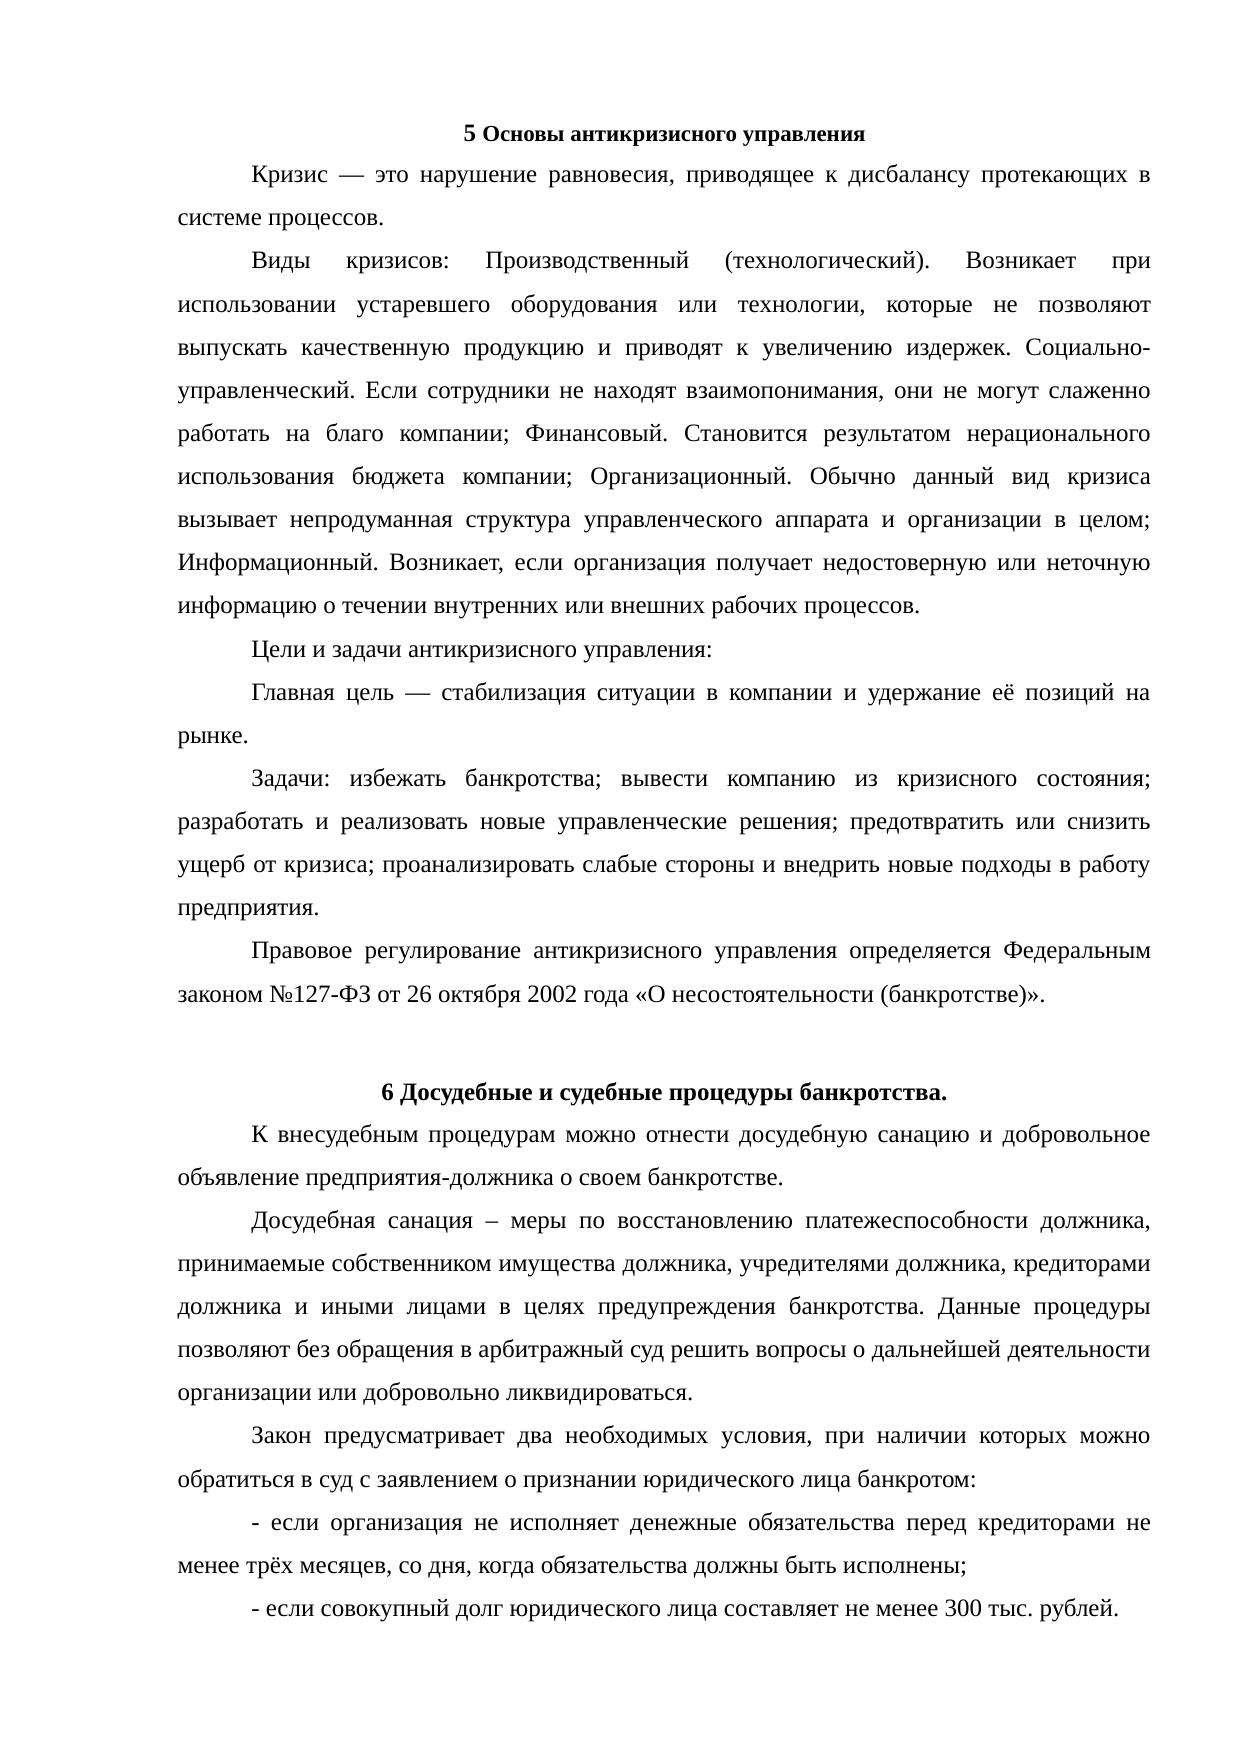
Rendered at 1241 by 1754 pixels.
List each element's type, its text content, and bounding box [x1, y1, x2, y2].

list Задачи: избежать банкротства; вывести компанию из кризисного состояния; разработать и реализовать новые управленческие решения; предотвратить или снизить ущерб от кризиса; проанализировать слабые стороны и внедрить новые подходы в работу предприятия. [177, 763, 1152, 921]
list Цели и задачи антикризисного управления: [177, 634, 1152, 662]
list Виды кризисов: Производственный (технологический). Возникает при использовании устаревшего оборудования или технологии, которые не позволяют выпускать качественную продукцию и приводят к увеличению издержек. Социально-управленческий. Если сотрудники не находят взаимопонимания, они не могут слаженно работать на благо компании; Финансовый. Становится результатом нерационального использования бюджета компании; Организационный. Обычно данный вид кризиса вызывает непродуманная структура управленческого аппарата и организации в целом; Информационный. Возникает, если организация получает недостоверную или неточную информацию о течении внутренних или внешних рабочих процессов. [177, 246, 1152, 619]
list Закон предусматривает два необходимых условия, при наличии которых можно обратиться в суд с заявлением о признании юридического лица банкротом: [177, 1421, 1152, 1492]
list К внесудебным процедурам можно отнести досудебную санацию и добровольное объявление предприятия-должника о своем банкротстве. [177, 1119, 1152, 1191]
text 5 Основы антикризисного управления [177, 118, 1152, 147]
list Досудебная санация – меры по восстановлению платежеспособности должника, принимаемые собственником имущества должника, учредителями должника, кредиторами должника и иными лицами в целях предупреждения банкротства. Данные процедуры позволяют без обращения в арбитражный суд решить вопросы о дальнейшей деятельности организации или добровольно ликвидироваться. [177, 1205, 1152, 1406]
list Правовое регулирование антикризисного управления определяется Федеральным законом №127-ФЗ от 26 октября 2002 года «О несостоятельности (банкротстве)». [177, 936, 1152, 1007]
list Кризис — это нарушение равновесия, приводящее к дисбалансу протекающих в системе процессов. [177, 159, 1152, 231]
list - если совокупный долг юридического лица составляет не менее 300 тыс. рублей. [177, 1593, 1152, 1622]
list - если организация не исполняет денежные обязательства перед кредиторами не менее трёх месяцев, со дня, когда обязательства должны быть исполнены; [177, 1507, 1152, 1579]
list Главная цель — стабилизация ситуации в компании и удержание её позиций на рынке. [177, 677, 1152, 749]
text 6 Досудебные и судебные процедуры банкротства. [177, 1077, 1152, 1106]
